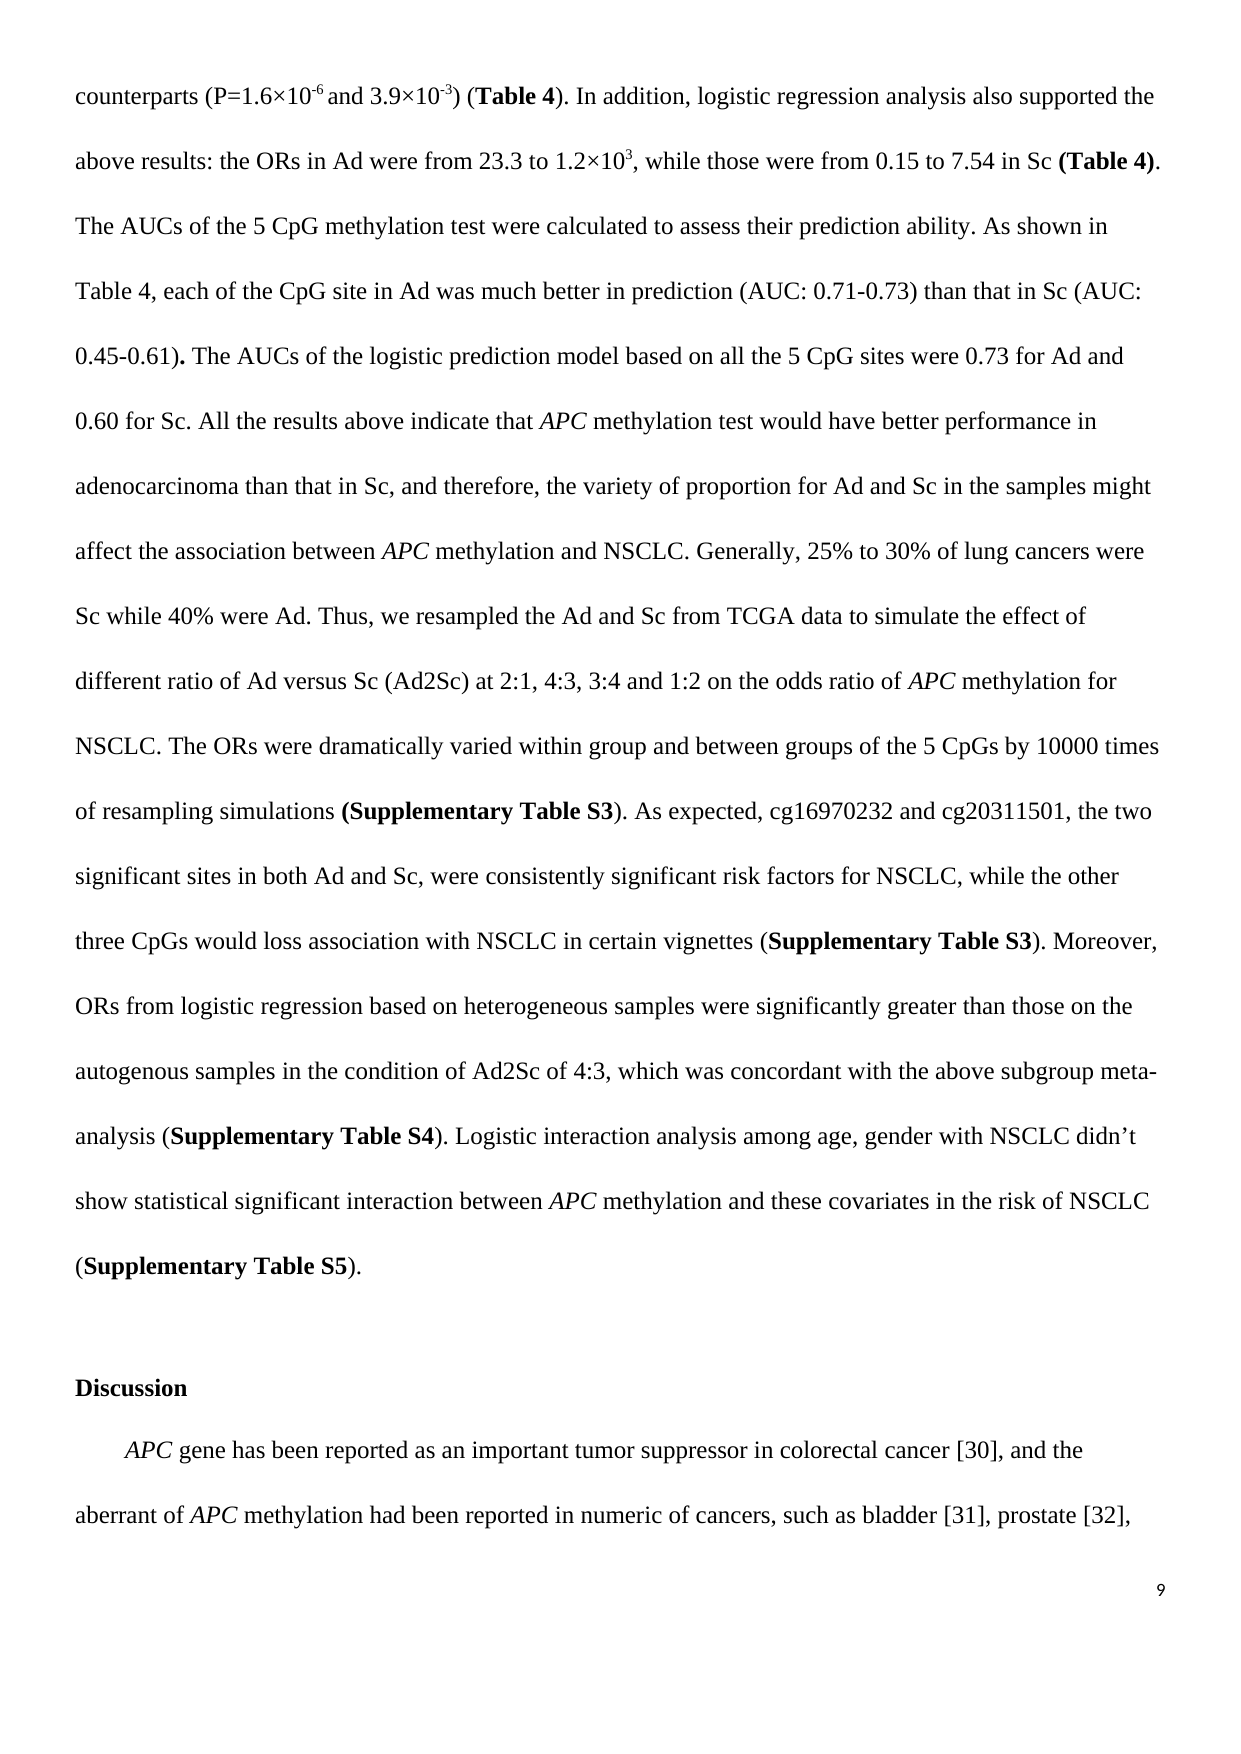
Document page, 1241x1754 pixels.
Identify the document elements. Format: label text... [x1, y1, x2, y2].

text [75, 79, 1165, 1282]
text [75, 1433, 1165, 1530]
text Discussion [75, 1372, 1165, 1404]
